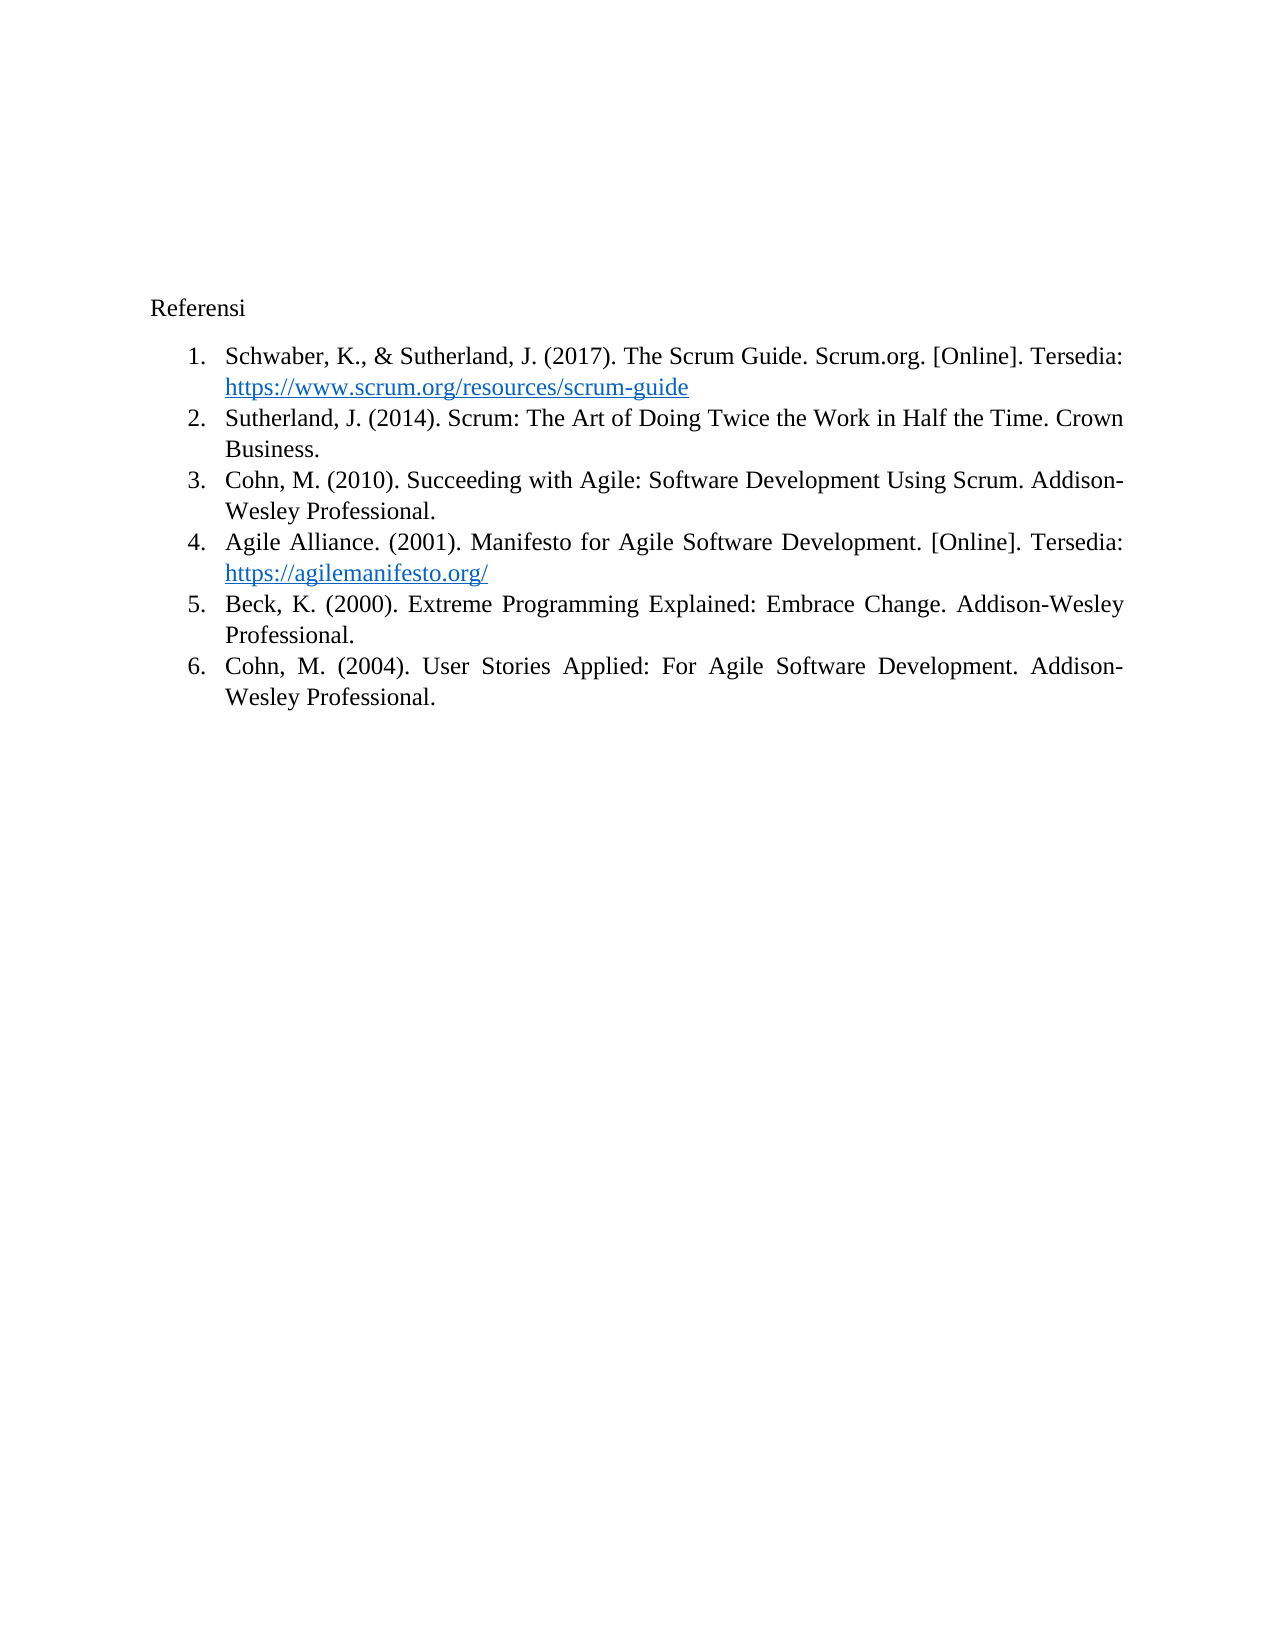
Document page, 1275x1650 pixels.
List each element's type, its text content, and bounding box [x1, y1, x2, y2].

list Schwaber, K., & Sutherland, J. (2017). The Scrum Guide. Scrum.org. [Online]. Tersedia: https://www.scrum.org/resources/scrum-guide [187, 341, 1125, 401]
list Agile Alliance. (2001). Manifesto for Agile Software Development. [Online]. Tersedia: https://agilemanifesto.org/ [187, 527, 1125, 587]
list Sutherland, J. (2014). Scrum: The Art of Doing Twice the Work in Half the Time. Crown Business. [187, 403, 1125, 463]
text Referensi [150, 293, 1125, 322]
list Cohn, M. (2010). Succeeding with Agile: Software Development Using Scrum. Addison-Wesley Professional. [187, 465, 1125, 525]
list Cohn, M. (2004). User Stories Applied: For Agile Software Development. Addison-Wesley Professional. [187, 651, 1125, 711]
list Beck, K. (2000). Extreme Programming Explained: Embrace Change. Addison-Wesley Professional. [187, 589, 1125, 649]
